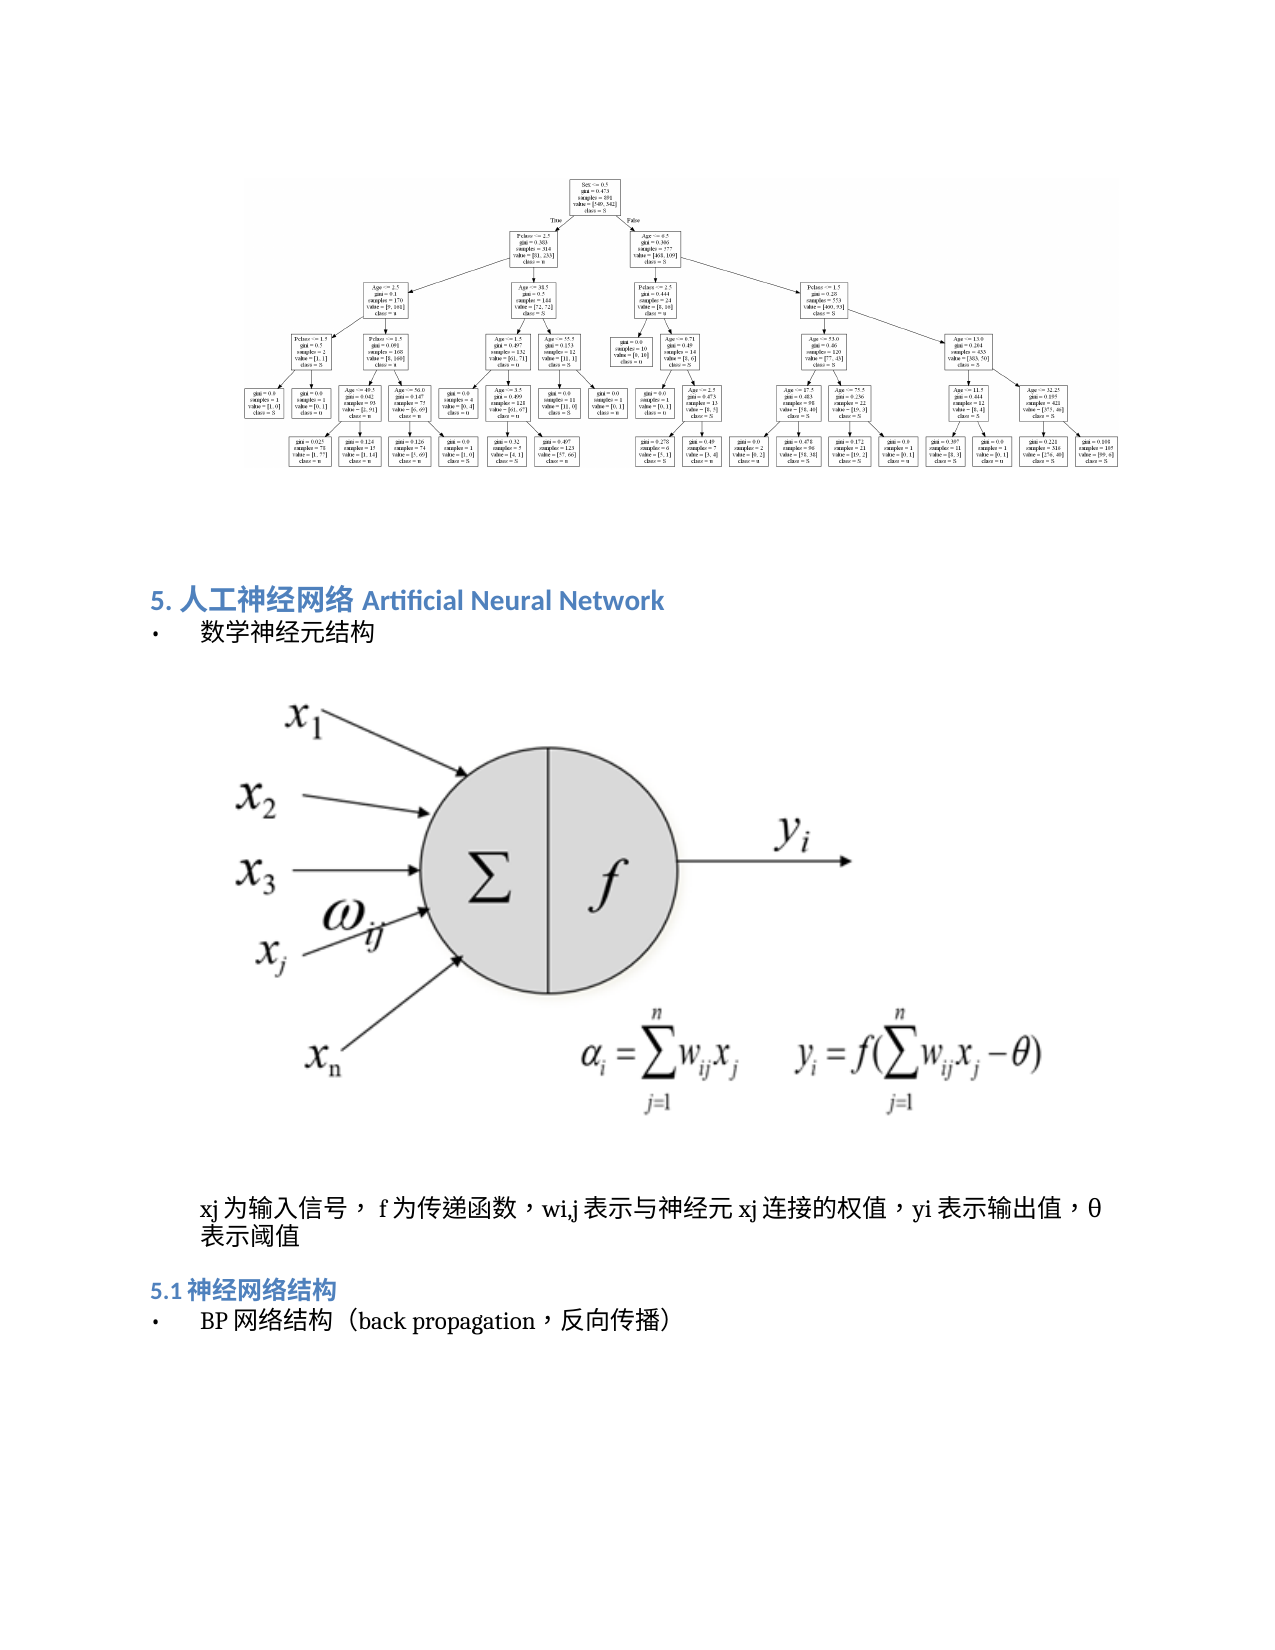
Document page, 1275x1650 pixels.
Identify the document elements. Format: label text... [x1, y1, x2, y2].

picture [243, 178, 1119, 468]
list 数学神经元结构 [150, 618, 1125, 647]
picture [218, 668, 1094, 1127]
list xj为输入信号， f 为传递函数，wi,j表示与神经元xj 连接的权值，yi 表示输出值，θ表示阈值 [150, 1194, 1125, 1252]
subtitle 5.1 神经网络结构 [150, 1273, 1125, 1307]
subtitle 5. 人工神经网络 Artificial Neural Network [150, 579, 1125, 618]
list BP网络结构（back propagation，反向传播） [150, 1307, 1125, 1336]
